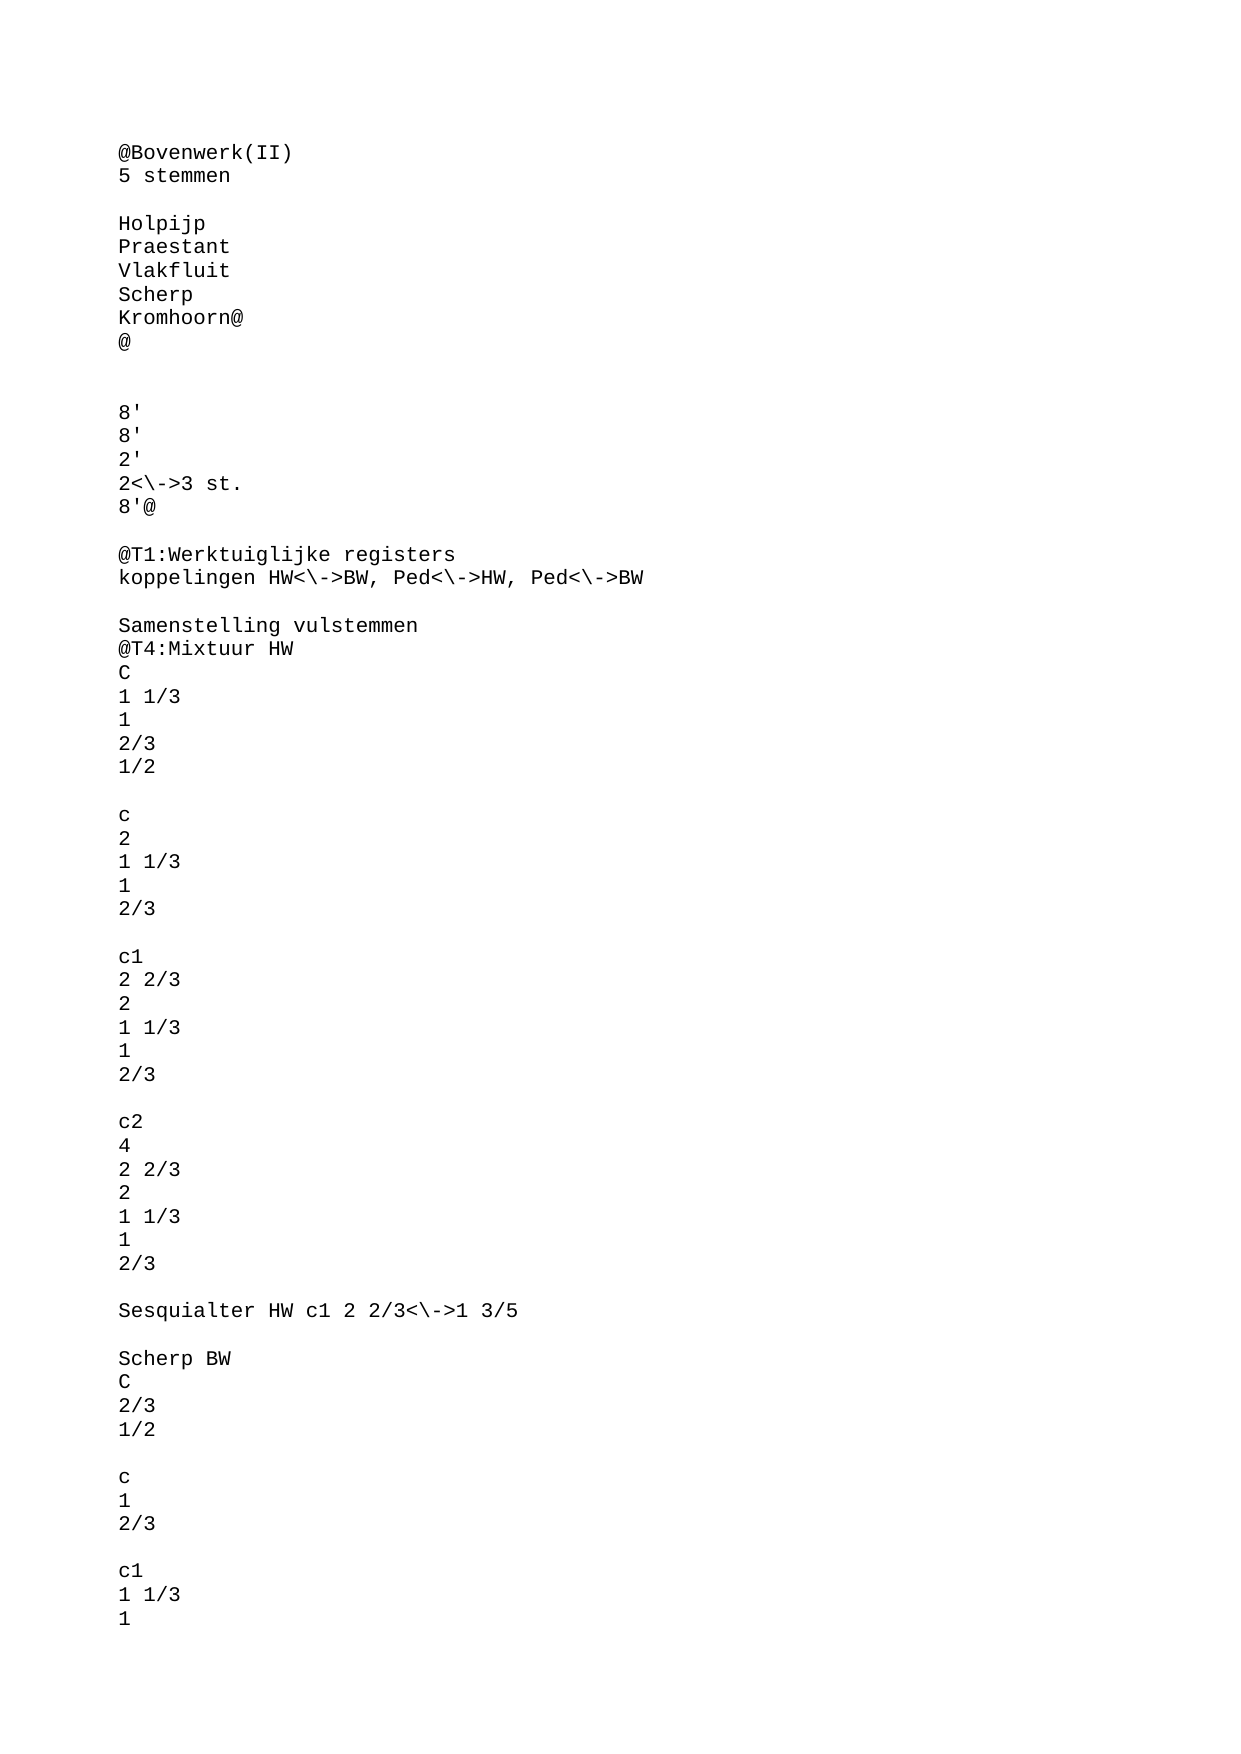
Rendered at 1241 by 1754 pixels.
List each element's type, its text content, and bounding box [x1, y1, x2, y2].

text 1 1/3 [118, 686, 1122, 709]
text 8' [118, 426, 1122, 449]
text Sesquialter HW c1 2 2/3<\->1 3/5 [118, 1300, 1122, 1324]
text c1 [118, 946, 1122, 969]
text 1/2 [118, 757, 1122, 780]
text 2/3 [118, 1395, 1122, 1419]
text 1 [118, 875, 1122, 898]
text Samenstelling vulstemmen [118, 615, 1122, 638]
text 1 1/3 [118, 1584, 1122, 1608]
text 8' [118, 402, 1122, 426]
text 4 [118, 1135, 1122, 1158]
text 8'@ [118, 496, 1122, 520]
text 1 1/3 [118, 1017, 1122, 1040]
text 2 [118, 827, 1122, 851]
text 2' [118, 449, 1122, 473]
text c2 [118, 1111, 1122, 1135]
text 1 [118, 709, 1122, 733]
text 1 1/3 [118, 851, 1122, 875]
text 1 [118, 1489, 1122, 1513]
text c [118, 1466, 1122, 1489]
text 1 [118, 1608, 1122, 1631]
text C [118, 662, 1122, 686]
text Holpijp [118, 213, 1122, 236]
text 2/3 [118, 1513, 1122, 1537]
text 2 [118, 993, 1122, 1017]
text Praestant [118, 236, 1122, 260]
text 2/3 [118, 1064, 1122, 1088]
text c [118, 804, 1122, 827]
text 2 [118, 1182, 1122, 1206]
text koppelingen HW<\->BW, Ped<\->HW, Ped<\->BW [118, 567, 1122, 591]
text 2/3 [118, 733, 1122, 757]
text Scherp BW [118, 1348, 1122, 1371]
text 2 2/3 [118, 1158, 1122, 1182]
text c1 [118, 1561, 1122, 1584]
text 1 1/3 [118, 1206, 1122, 1229]
text Scherp [118, 284, 1122, 307]
text @T1:Werktuiglijke registers [118, 544, 1122, 567]
text C [118, 1371, 1122, 1395]
text 2<\->3 st. [118, 473, 1122, 496]
text 1 [118, 1040, 1122, 1064]
text 1 [118, 1229, 1122, 1253]
text Vlakfluit [118, 260, 1122, 284]
text 5 stemmen [118, 165, 1122, 189]
text @Bovenwerk(II) [118, 142, 1122, 165]
text @ [118, 331, 1122, 354]
text @T4:Mixtuur HW [118, 638, 1122, 662]
text 2 2/3 [118, 969, 1122, 993]
text Kromhoorn@ [118, 307, 1122, 331]
text 2/3 [118, 1253, 1122, 1277]
text 2/3 [118, 898, 1122, 922]
text 1/2 [118, 1419, 1122, 1442]
